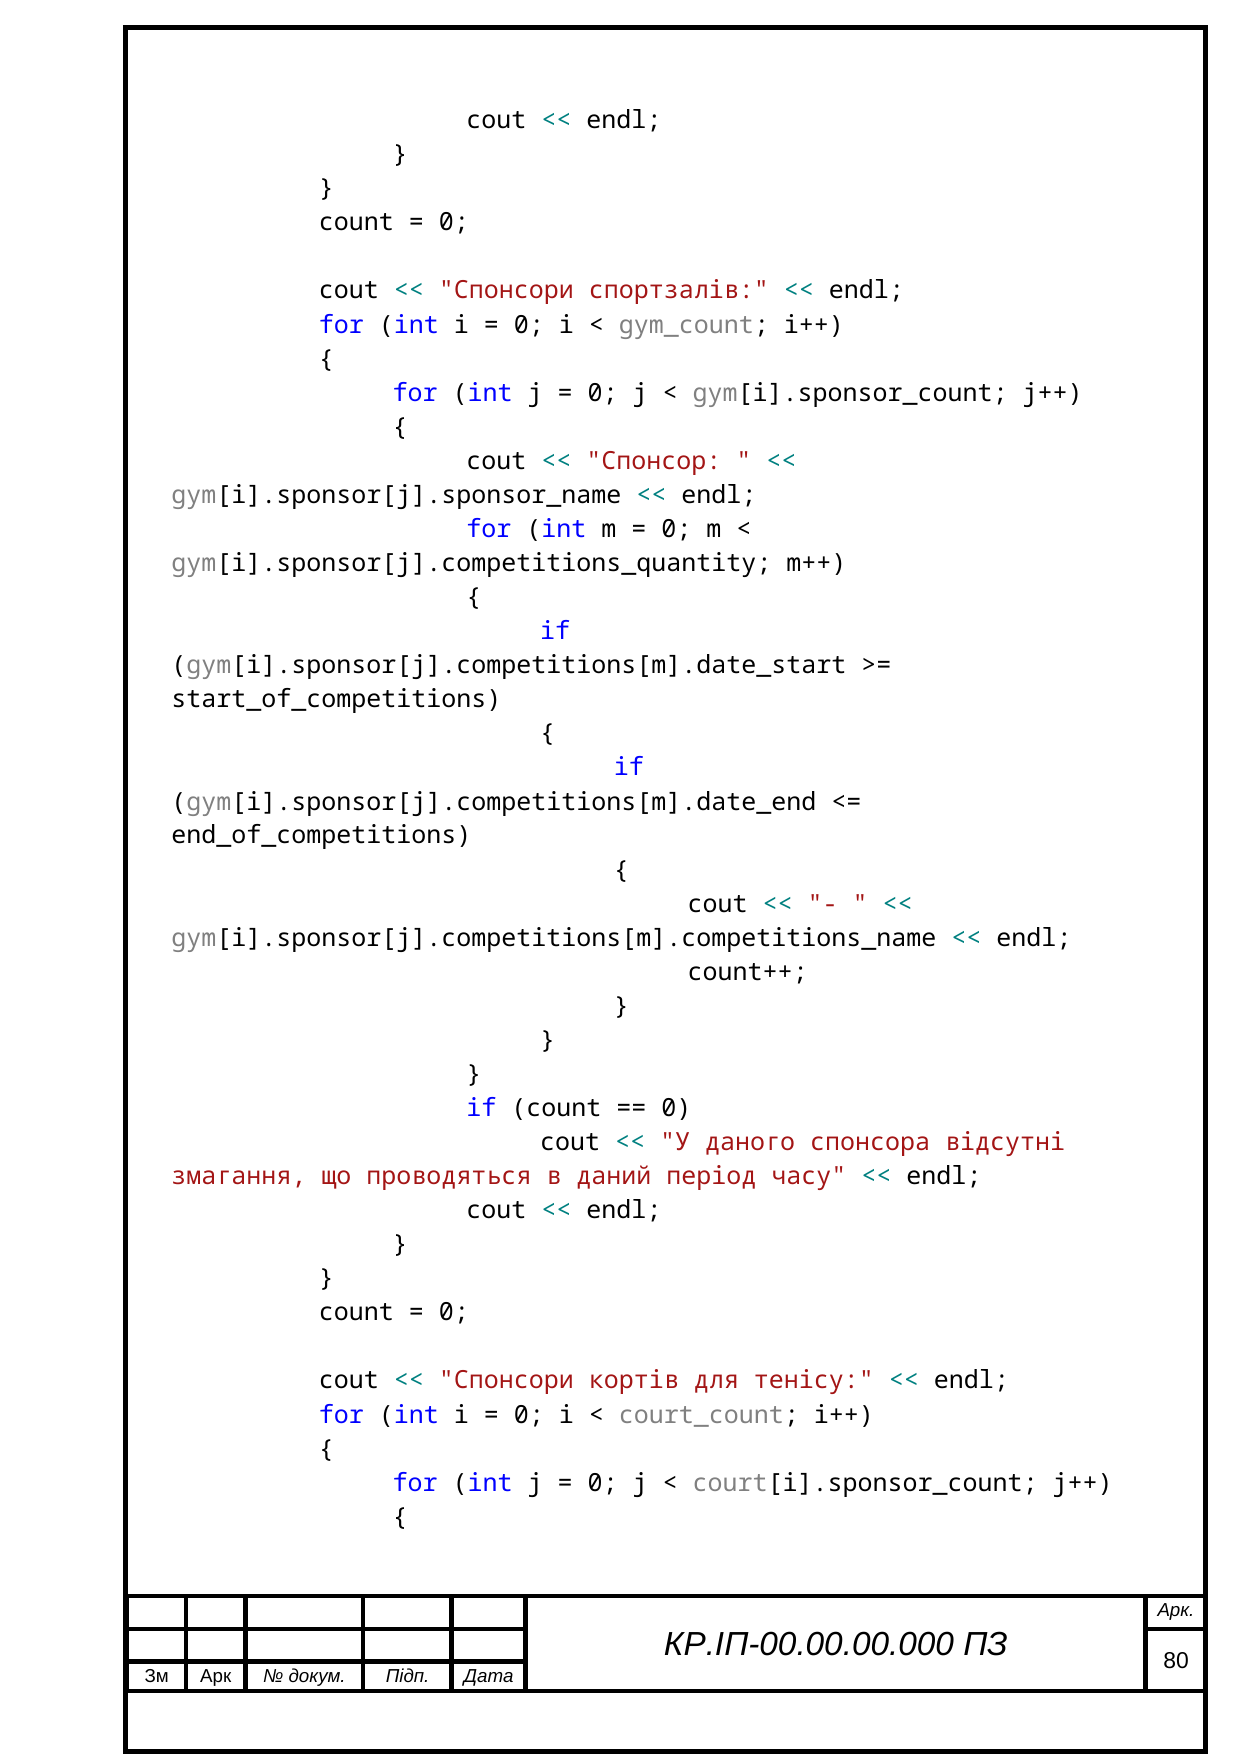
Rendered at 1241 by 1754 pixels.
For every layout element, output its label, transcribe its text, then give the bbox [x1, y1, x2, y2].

text for (int i = 0; i < court_count; i++) [171, 1396, 1163, 1430]
text count = 0; [171, 1294, 1163, 1328]
text { [171, 579, 1163, 613]
text cout << "Спонсори спортзалів:" << endl; [171, 272, 1163, 306]
text } [171, 1226, 1163, 1260]
text if (gym[i].sponsor[j].competitions[m].date_end <= end_of_competitions) [171, 749, 1163, 851]
text count++; [171, 953, 1163, 987]
text { [171, 851, 1163, 885]
text cout << "Спонсори кортів для тенісу:" << endl; [171, 1362, 1163, 1396]
text if (gym[i].sponsor[j].competitions[m].date_start >= start_of_competitions) [171, 613, 1163, 715]
text if (count == 0) [171, 1090, 1163, 1124]
text cout << endl; [171, 1192, 1163, 1226]
text { [171, 408, 1163, 442]
text for (int i = 0; i < gym_count; i++) [171, 306, 1163, 340]
text cout << "- " << gym[i].sponsor[j].competitions[m].competitions_name << endl; [171, 885, 1163, 953]
text count = 0; [171, 204, 1163, 238]
text for (int j = 0; j < court[i].sponsor_count; j++) [171, 1464, 1163, 1498]
text for (int m = 0; m < gym[i].sponsor[j].competitions_quantity; m++) [171, 511, 1163, 579]
text { [171, 715, 1163, 749]
text { [171, 1498, 1163, 1532]
text } [171, 170, 1163, 204]
text { [171, 1430, 1163, 1464]
text } [171, 1022, 1163, 1056]
text } [171, 1260, 1163, 1294]
text cout << endl; [171, 102, 1163, 136]
text cout << "Спонсор: " << gym[i].sponsor[j].sponsor_name << endl; [171, 442, 1163, 511]
text } [171, 136, 1163, 170]
text cout << "У даного спонсора відсутні змагання, що проводяться в даний період часу" << endl; [171, 1124, 1163, 1192]
text for (int j = 0; j < gym[i].sponsor_count; j++) [171, 374, 1163, 408]
text } [171, 1056, 1163, 1090]
text } [171, 987, 1163, 1022]
text { [171, 340, 1163, 374]
